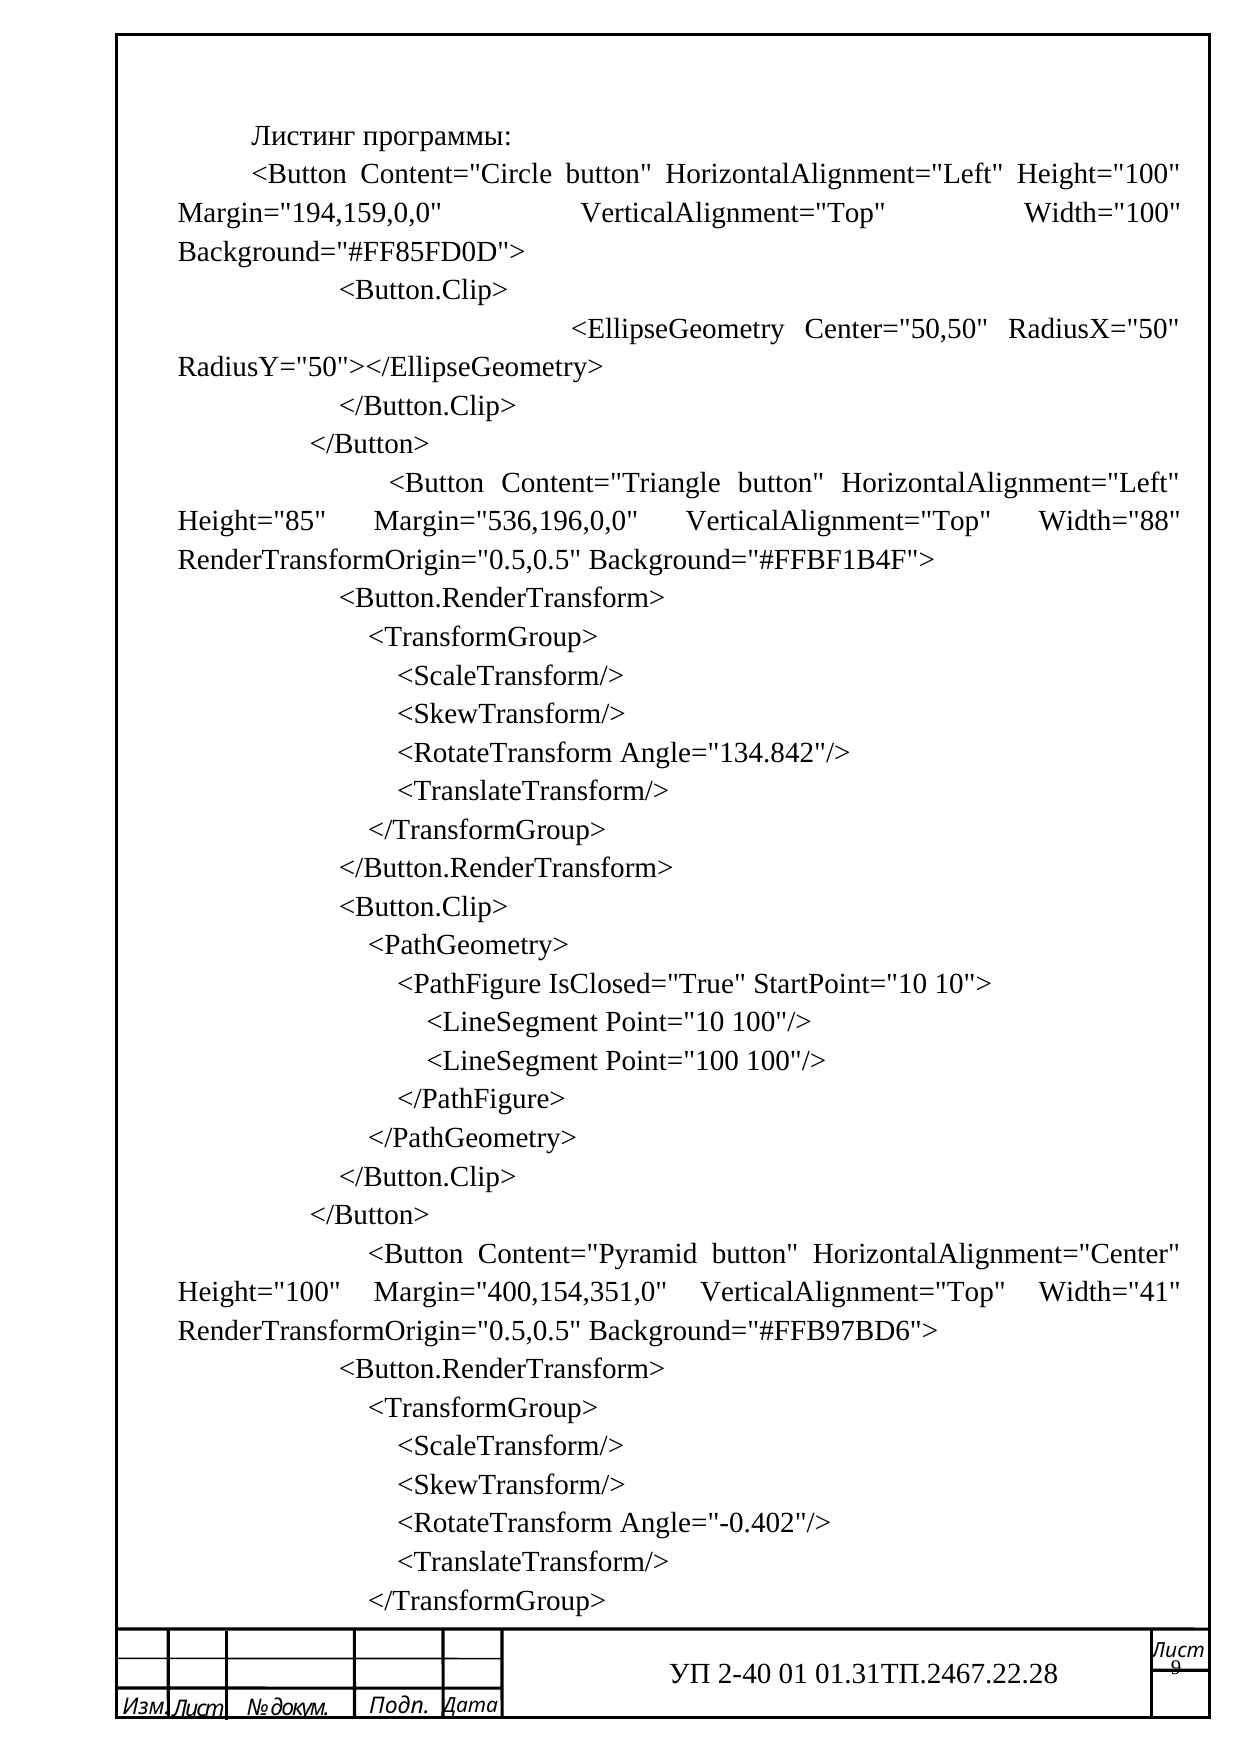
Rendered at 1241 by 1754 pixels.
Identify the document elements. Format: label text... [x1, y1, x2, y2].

text <SkewTransform/> [177, 1467, 1181, 1501]
text <LineSegment Point="10 100"/> [177, 1004, 1181, 1038]
text <Button Content="Pyramid button" HorizontalAlignment="Center" Height="100" Margin="400,154,351,0" VerticalAlignment="Top" Width="41" RenderTransformOrigin="0.5,0.5" Background="#FFB97BD6"> [177, 1236, 1181, 1346]
text <TranslateTransform/> [177, 773, 1181, 807]
text <PathGeometry> [177, 927, 1181, 961]
text </Button> [177, 426, 1181, 460]
text <ScaleTransform/> [177, 1428, 1181, 1462]
text </TransformGroup> [177, 812, 1181, 845]
text </Button.Clip> [177, 1159, 1181, 1192]
text <TransformGroup> [177, 619, 1181, 653]
text </TransformGroup> [177, 1583, 1181, 1616]
text <TransformGroup> [177, 1390, 1181, 1423]
text </Button.Clip> [177, 388, 1181, 421]
text <TranslateTransform/> [177, 1544, 1181, 1578]
text <LineSegment Point="100 100"/> [177, 1043, 1181, 1077]
text </Button> [177, 1197, 1181, 1231]
text <Button.Clip> [177, 272, 1181, 306]
text <Button Content="Triangle button" HorizontalAlignment="Left" Height="85" Margin="536,196,0,0" VerticalAlignment="Top" Width="88" RenderTransformOrigin="0.5,0.5" Background="#FFBF1B4F"> [177, 465, 1181, 576]
text </PathFigure> [177, 1082, 1181, 1115]
text <EllipseGeometry Center="50,50" RadiusX="50" RadiusY="50"></EllipseGeometry> [177, 311, 1181, 383]
text <RotateTransform Angle="134.842"/> [177, 735, 1181, 768]
text Листинг программы: [177, 118, 1181, 152]
text <Button.RenderTransform> [177, 581, 1181, 614]
text <Button.Clip> [177, 889, 1181, 922]
text <PathFigure IsClosed="True" StartPoint="10 10"> [177, 966, 1181, 999]
text </Button.RenderTransform> [177, 850, 1181, 884]
text <Button.RenderTransform> [177, 1351, 1181, 1385]
text </PathGeometry> [177, 1120, 1181, 1154]
text <ScaleTransform/> [177, 658, 1181, 691]
text <Button Content="Circle button" HorizontalAlignment="Left" Height="100" Margin="194,159,0,0" VerticalAlignment="Top" Width="100" Background="#FF85FD0D"> [177, 157, 1181, 267]
text <RotateTransform Angle="-0.402"/> [177, 1506, 1181, 1539]
text <SkewTransform/> [177, 696, 1181, 730]
